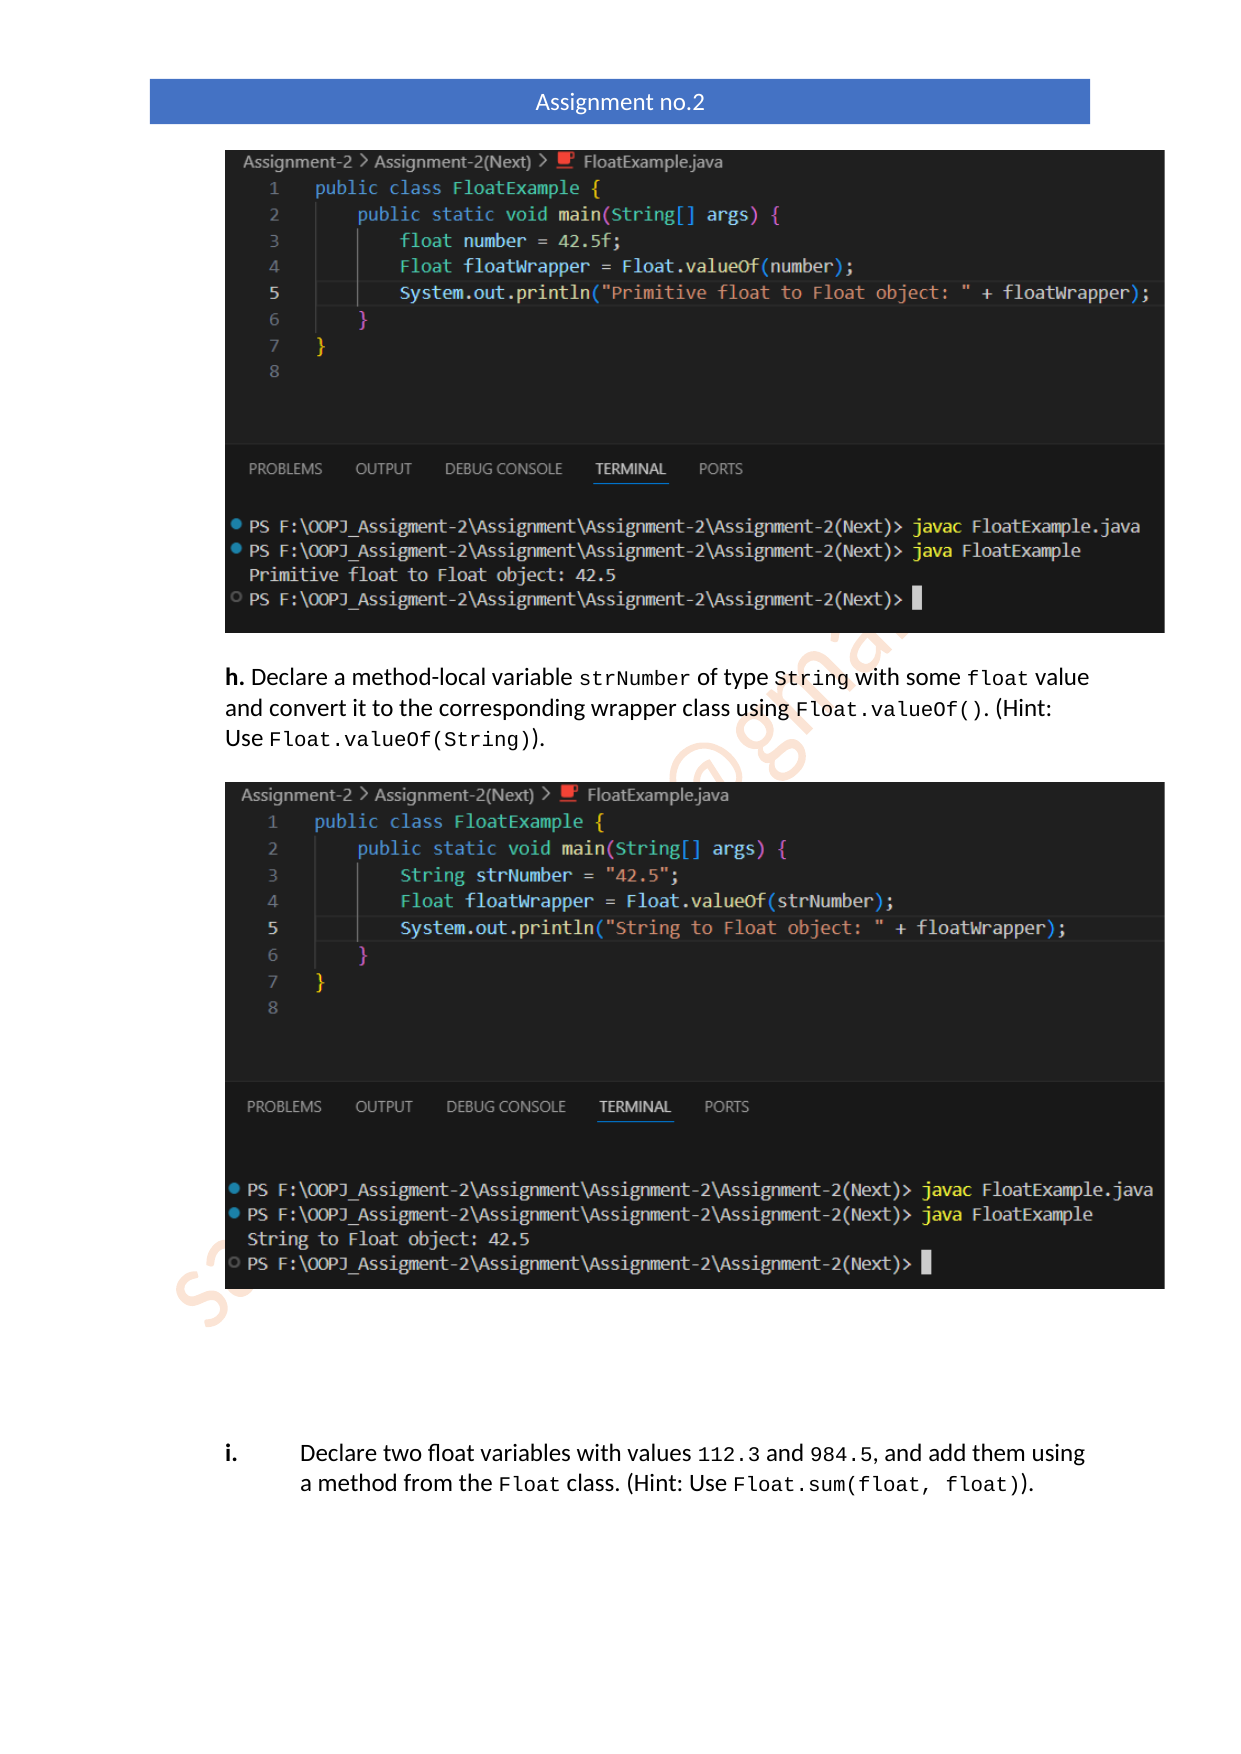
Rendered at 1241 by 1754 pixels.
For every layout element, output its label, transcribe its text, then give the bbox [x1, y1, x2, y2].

text h. Declare a method-local variable strNumber of type String with some float value and convert it to the corresponding wrapper class using Float.valueOf(). (Hint: Use Float.valueOf(String)). [225, 662, 1090, 753]
list Declare two float variables with values 112.3 and 984.5, and add them using a method from the Float class. (Hint: Use Float.sum(float, float)). [225, 1437, 1090, 1498]
picture [225, 150, 1165, 633]
picture [225, 782, 1165, 1289]
